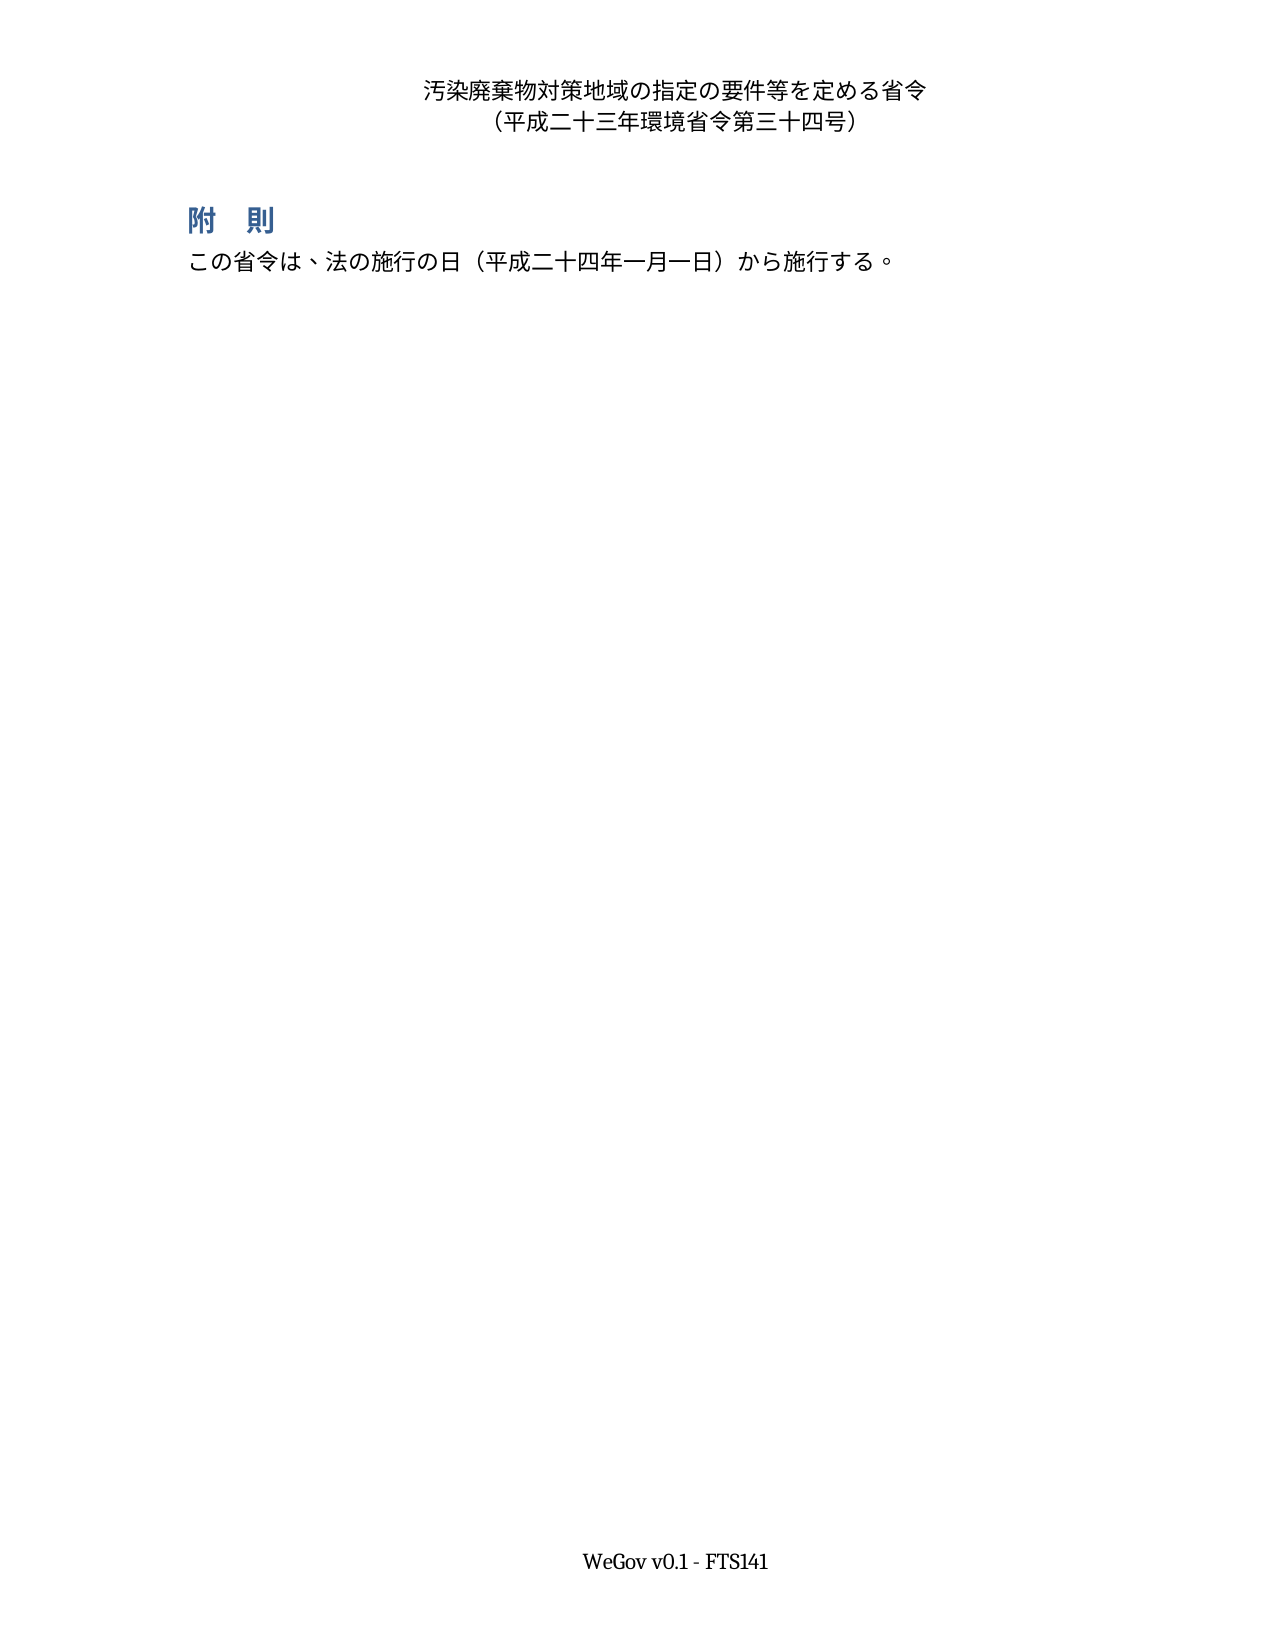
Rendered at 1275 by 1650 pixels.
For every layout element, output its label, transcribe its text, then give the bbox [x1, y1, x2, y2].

subtitle 附 則 [187, 200, 1087, 240]
text この省令は、法の施行の日（平成二十四年一月一日）から施行する。 [187, 246, 1087, 277]
